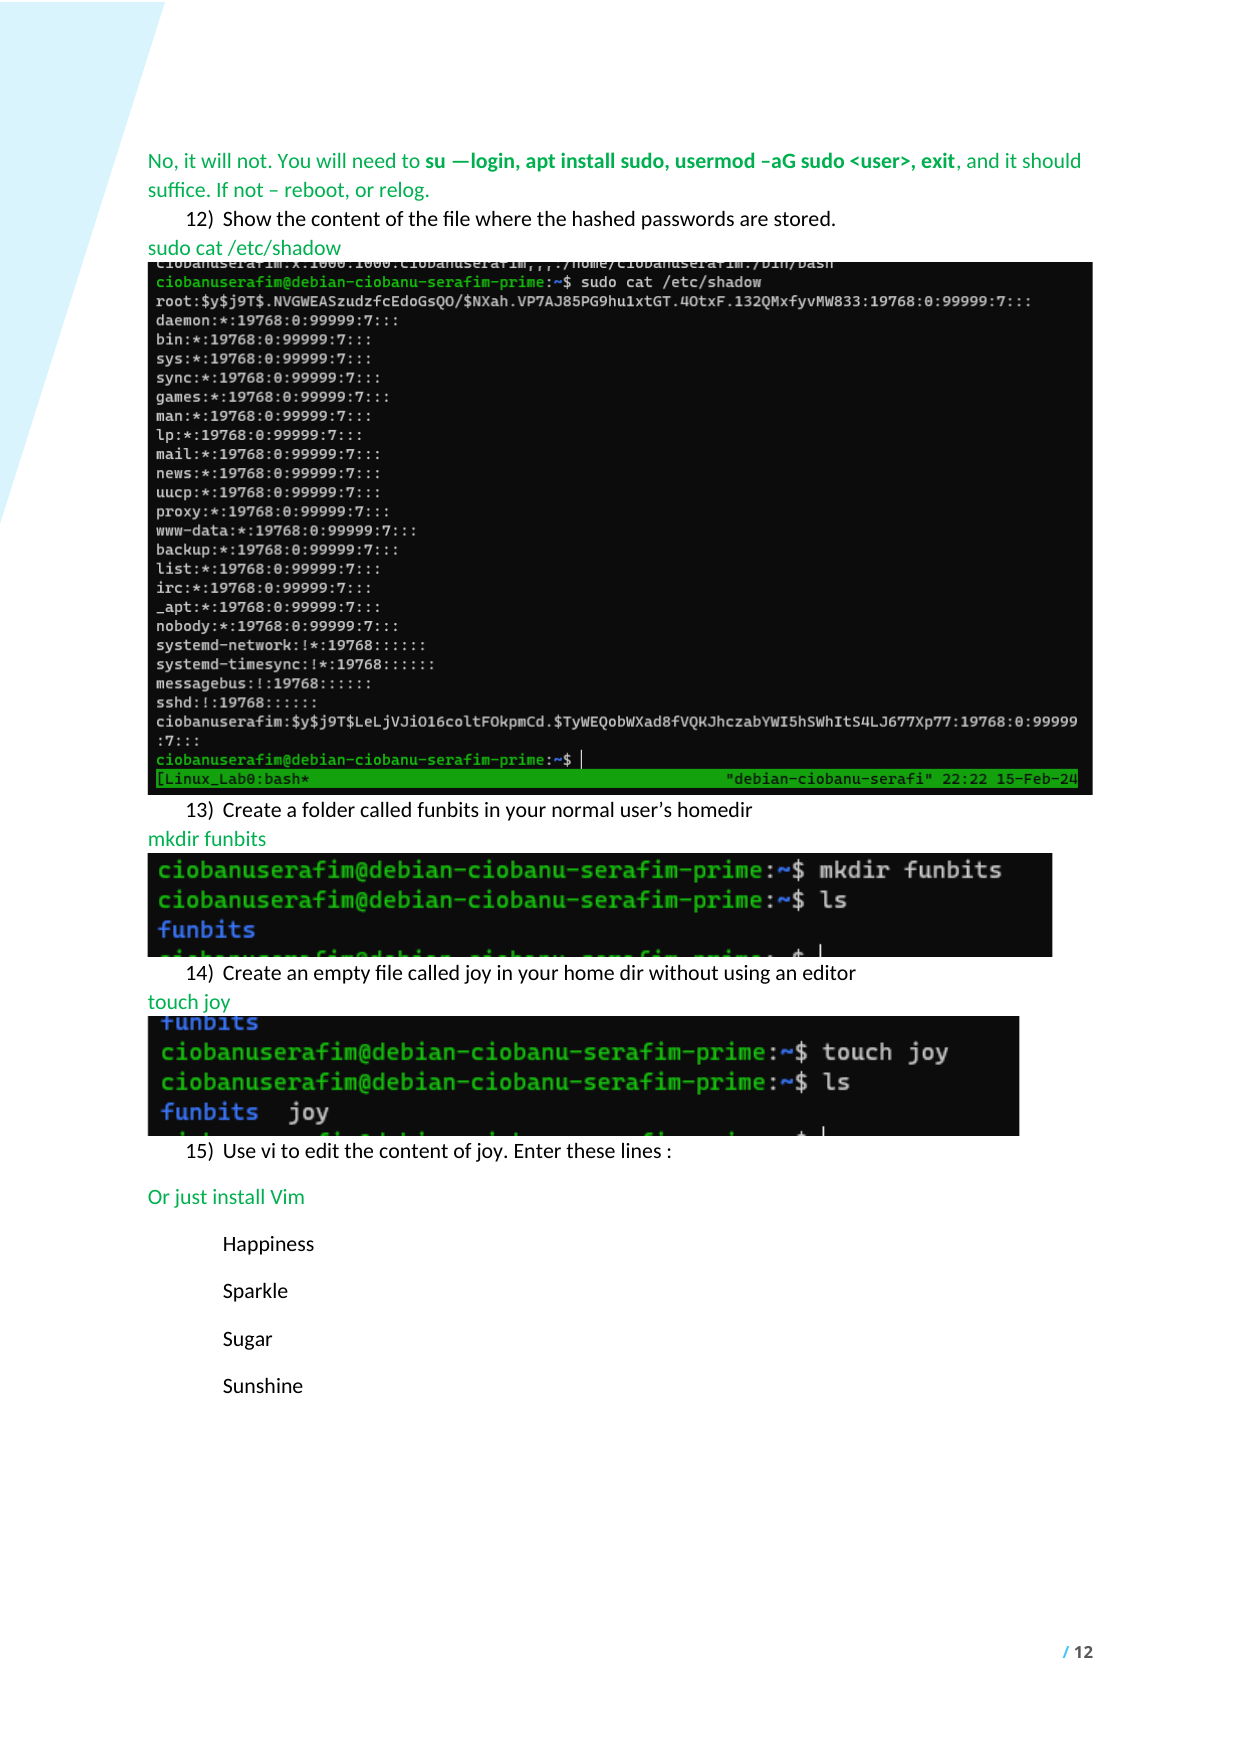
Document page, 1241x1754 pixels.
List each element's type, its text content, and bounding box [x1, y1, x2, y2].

list sudo cat /etc/shadow [148, 234, 1093, 261]
text Or just install Vim [148, 1183, 1093, 1210]
list Use vi to edit the content of joy. Enter these lines : [185, 1138, 1093, 1164]
text Happiness [223, 1230, 1093, 1257]
list Create an empty file called joy in your home dir without using an editor [185, 959, 1093, 986]
text Sparkle [223, 1278, 1093, 1304]
list Show the content of the file where the hashed passwords are stored. [185, 205, 1093, 232]
list No, it will not. You will need to su —login, apt install sudo, usermod –aG sudo <user>, exit, and it should suffice. If not – reboot, or relog. [148, 148, 1093, 203]
text Sugar [223, 1325, 1093, 1352]
list Create a folder called funbits in your normal user’s homedir [185, 796, 1093, 823]
text Sunshine [223, 1372, 1093, 1399]
picture [147, 262, 1093, 795]
picture [147, 853, 1053, 957]
list mkdir funbits [148, 825, 1093, 852]
picture [147, 1016, 1020, 1136]
list touch joy [148, 988, 1093, 1015]
